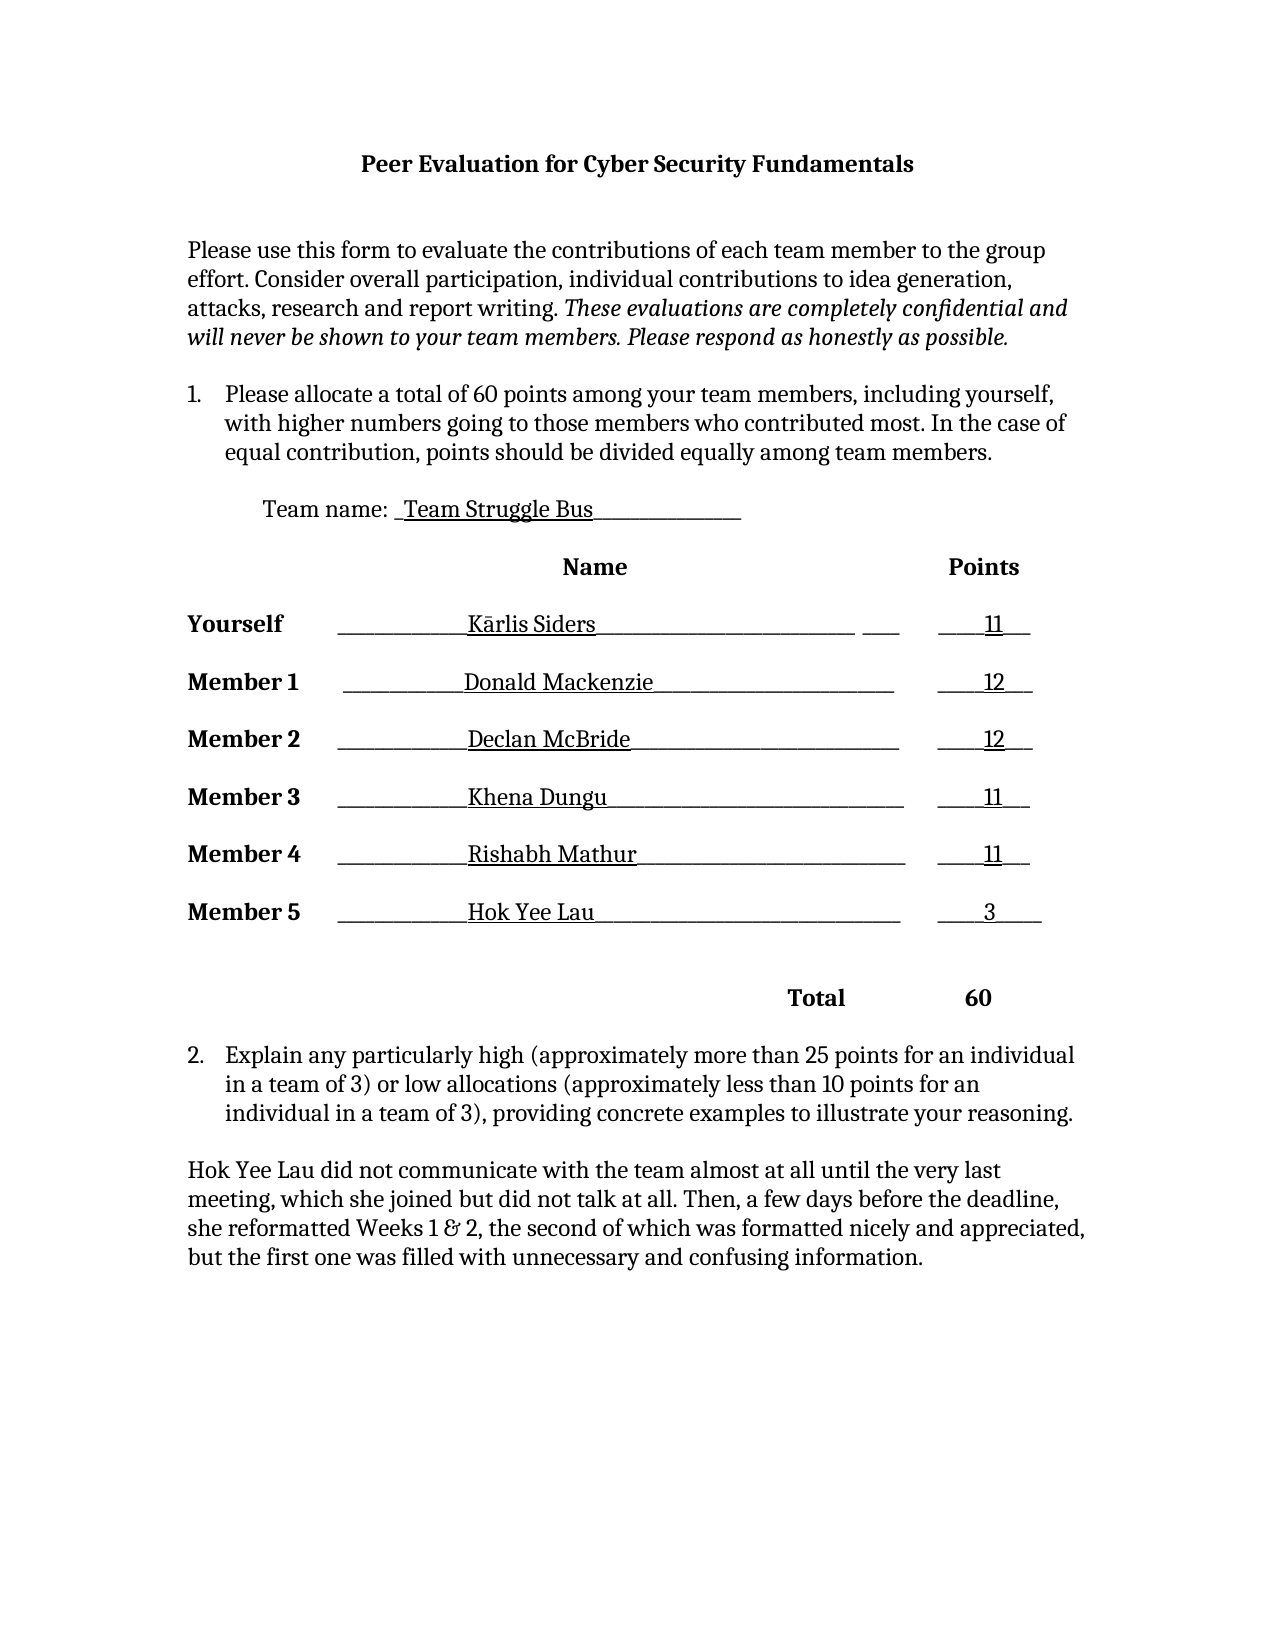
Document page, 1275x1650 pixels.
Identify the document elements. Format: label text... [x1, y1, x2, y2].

text Total 60 [187, 984, 1087, 1012]
text Member 5 ______________Hok Yee Lau_________________________________ _____3_____ [187, 897, 1087, 926]
text Please use this form to evaluate the contributions of each team member to the group effort. Consider overall participation, individual contributions to idea generation, attacks, research and report writing. These evaluations are completely confidential and will never be shown to your team members. Please respond as honestly as possible. [187, 236, 1087, 351]
text Member 3 ______________Khena Dungu________________________________ _____11___ [187, 782, 1087, 811]
text Team name: _Team Struggle Bus________________ [262, 495, 1087, 524]
text Name Points [262, 552, 1087, 581]
list Please allocate a total of 60 points among your team members, including yourself, with higher numbers going to those members who contributed most. In the case of equal contribution, points should be divided equally among team members. [187, 380, 1087, 466]
text Member 2 ______________Declan McBride_____________________________ _____12___ [187, 725, 1087, 754]
text Member 4 ______________Rishabh Mathur_____________________________ _____11___ [187, 840, 1087, 869]
text Peer Evaluation for Cyber Security Fundamentals [187, 150, 1087, 179]
text Member 1 _____________Donald Mackenzie__________________________ _____12___ [187, 667, 1087, 696]
text Yourself ______________Kārlis Siders____________________________ ____ _____11___ [187, 610, 1087, 639]
list Explain any particularly high (approximately more than 25 points for an individual in a team of 3) or low allocations (approximately less than 10 points for an individual in a team of 3), providing concrete examples to illustrate your reasoning. [187, 1041, 1087, 1127]
text Hok Yee Lau did not communicate with the team almost at all until the very last meeting, which she joined but did not talk at all. Then, a few days before the deadline, she reformatted Weeks 1 & 2, the second of which was formatted nicely and appreciated, but the first one was filled with unnecessary and confusing information. [187, 1156, 1087, 1271]
